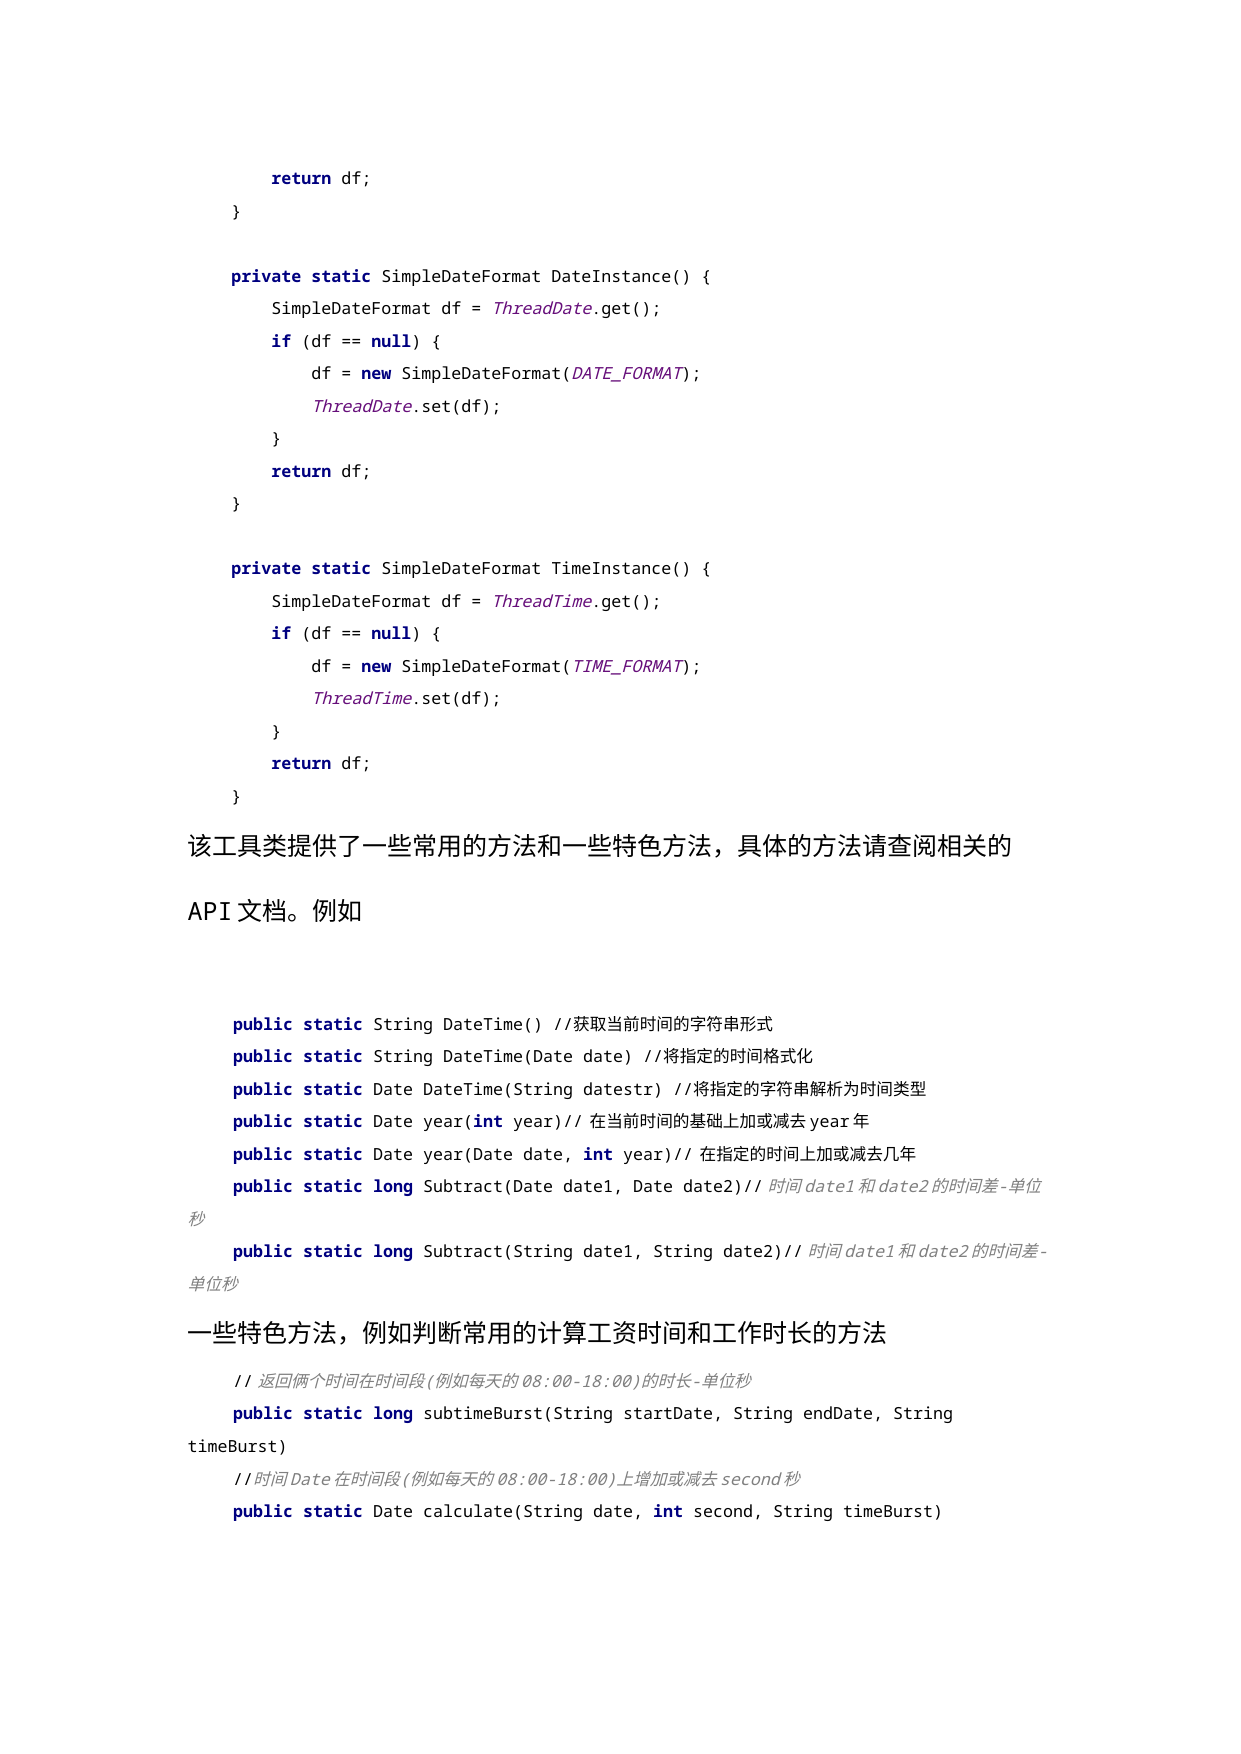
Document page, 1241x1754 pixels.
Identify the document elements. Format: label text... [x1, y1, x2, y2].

text //时间Date在时间段(例如每天的08:00-18:00)上增加或减去second秒 [187, 1462, 1053, 1494]
text public static long subtimeBurst(String startDate, String endDate, String timeBurst) [187, 1397, 1053, 1462]
text public static long Subtract(Date date1, Date date2)// 时间date1和date2的时间差-单位秒 [187, 1169, 1053, 1234]
text public static Date DateTime(String datestr) //将指定的字符串解析为时间类型 [187, 1072, 1053, 1104]
text public static Date year(int year)// 在当前时间的基础上加或减去year年 [187, 1104, 1053, 1137]
text public static Date calculate(String date, int second, String timeBurst) [187, 1494, 1053, 1527]
text public static Date year(Date date, int year)// 在指定的时间上加或减去几年 [187, 1137, 1053, 1169]
text 一些特色方法，例如判断常用的计算工资时间和工作时长的方法 [187, 1299, 1053, 1364]
text // 返回俩个时间在时间段(例如每天的08:00-18:00)的时长-单位秒 [187, 1364, 1053, 1397]
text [231, 162, 1053, 812]
text public static String DateTime() //获取当前时间的字符串形式 [187, 1007, 1053, 1039]
text public static String DateTime(Date date) //将指定的时间格式化 [187, 1039, 1053, 1072]
text 该工具类提供了一些常用的方法和一些特色方法，具体的方法请查阅相关的API文档。例如 [187, 812, 1053, 942]
text public static long Subtract(String date1, String date2)// 时间date1和date2的时间差-单位秒 [187, 1234, 1053, 1299]
